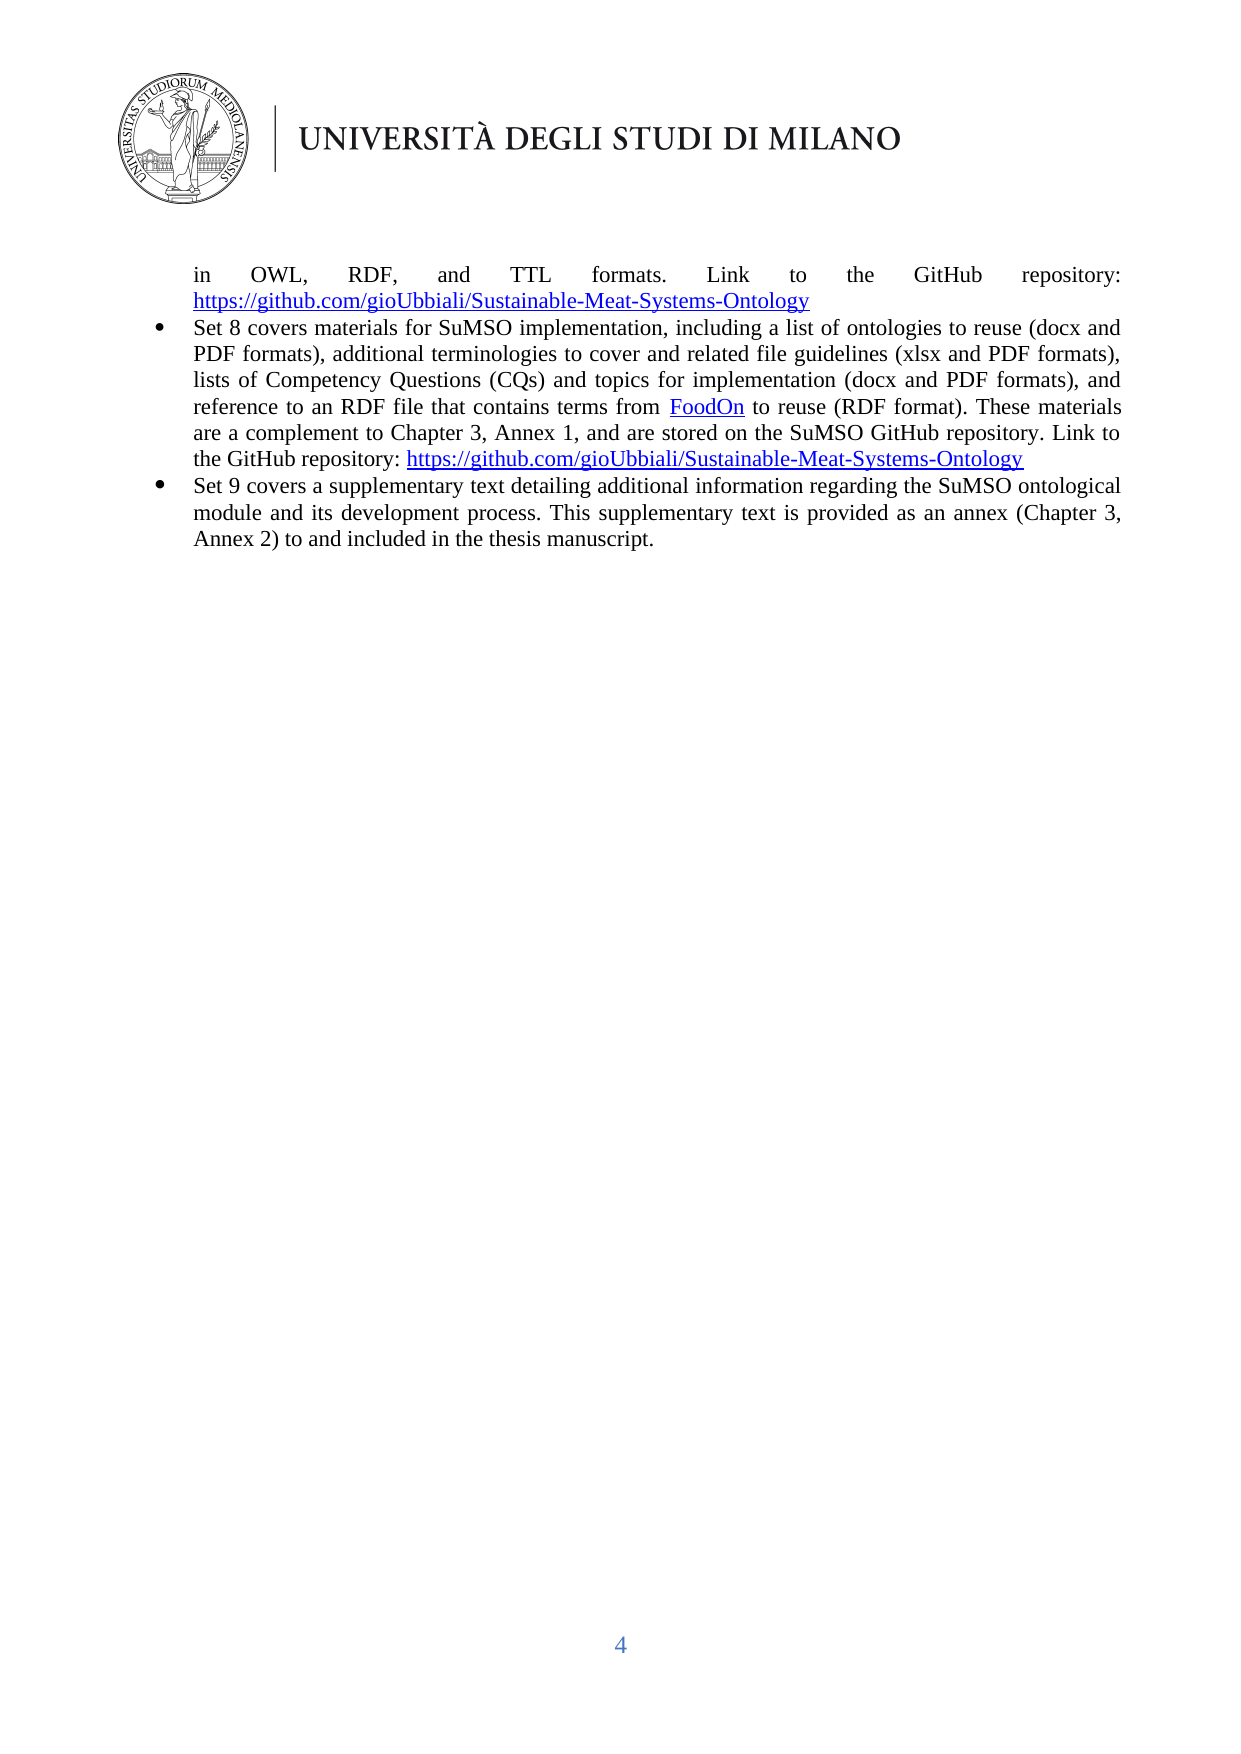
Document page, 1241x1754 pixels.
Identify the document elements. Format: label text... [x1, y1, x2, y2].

list Set 8 covers materials for SuMSO implementation, including a list of ontologies to reuse (docx and PDF formats), additional terminologies to cover and related file guidelines (xlsx and PDF formats), lists of Competency Questions (CQs) and topics for implementation (docx and PDF formats), and reference to an RDF file that contains terms from FoodOn to reuse (RDF format). These materials are a complement to Chapter 3, Annex 1, and are stored on the SuMSO GitHub repository. Link to the GitHub repository: https://github.com/gioUbbiali/Sustainable-Meat-Systems-Ontology [156, 314, 1123, 472]
picture [118, 73, 902, 204]
list Set 9 covers a supplementary text detailing additional information regarding the SuMSO ontological module and its development process. This supplementary text is provided as an annex (Chapter 3, Annex 2) to and included in the thesis manuscript. [156, 472, 1123, 551]
